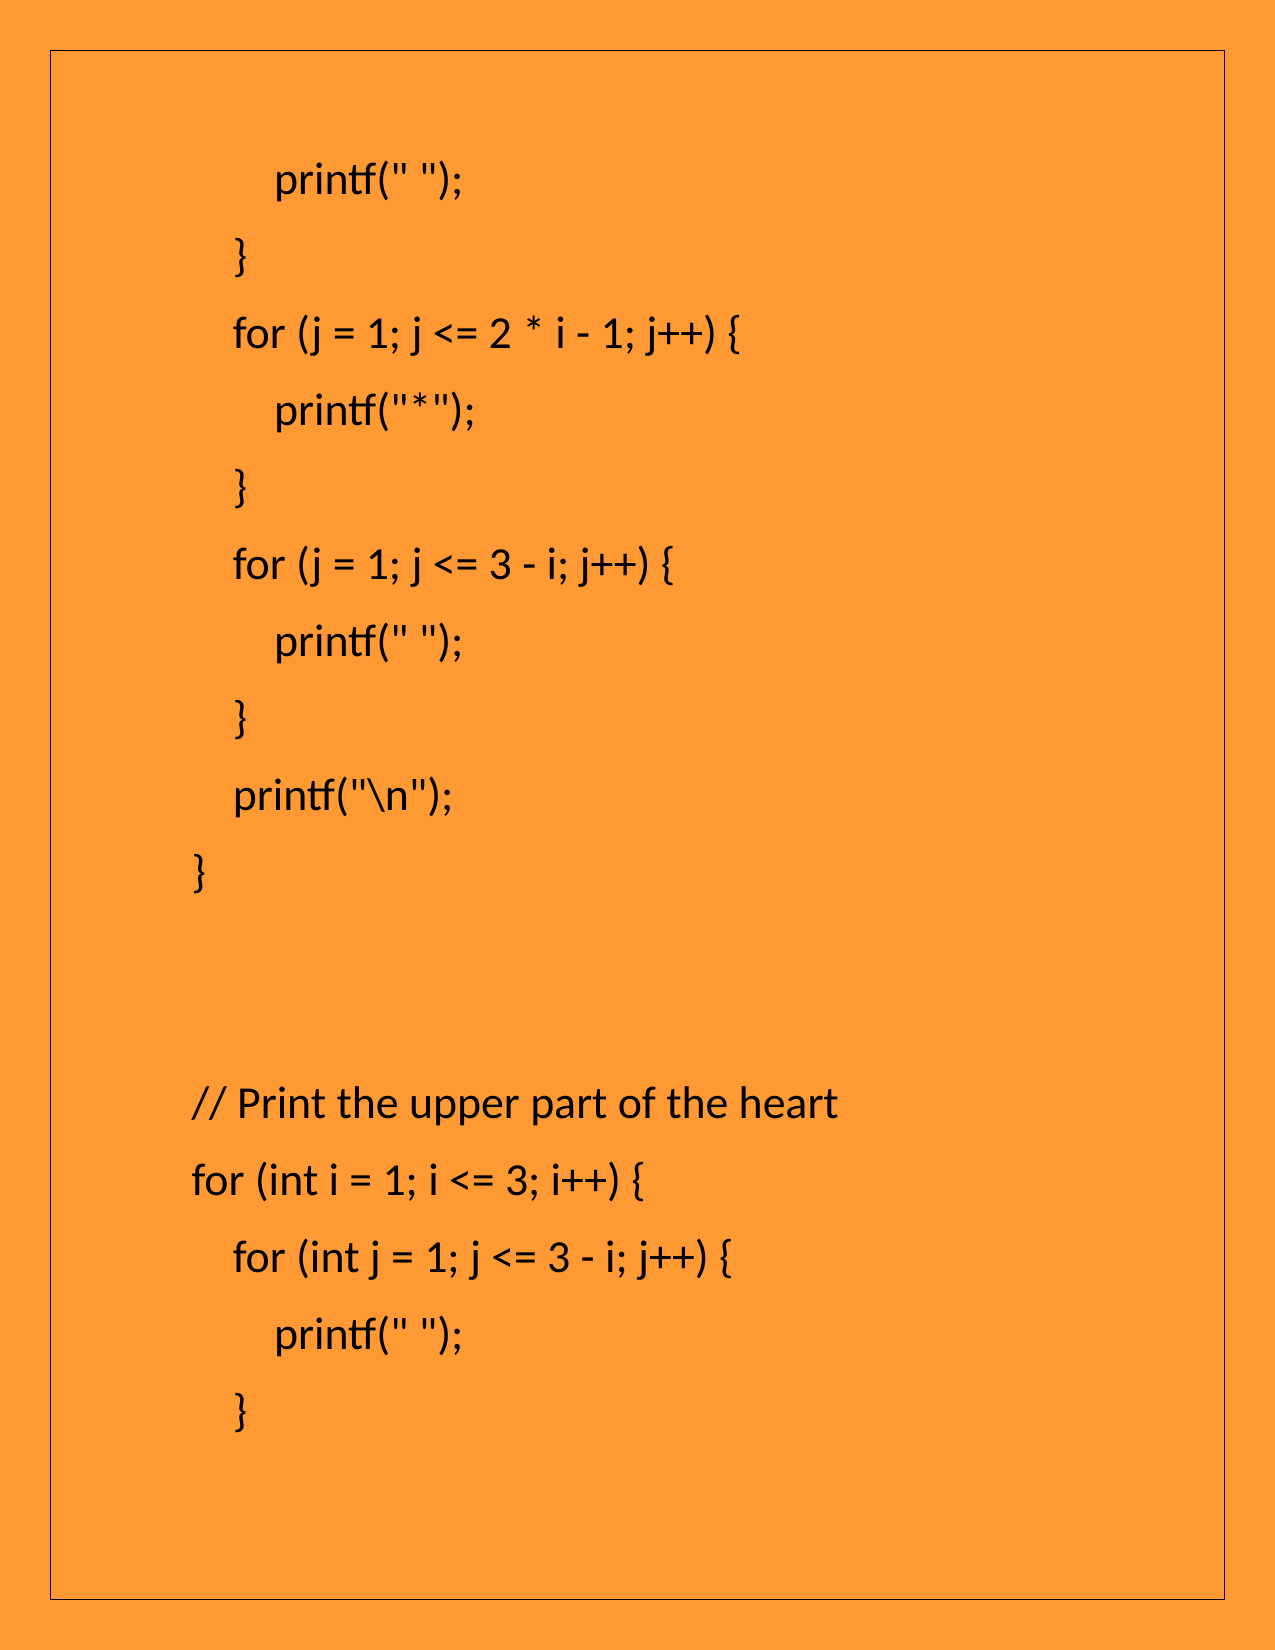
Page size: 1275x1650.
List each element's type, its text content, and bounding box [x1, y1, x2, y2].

text } [150, 843, 1125, 899]
text for (int i = 1; i <= 3; i++) { [150, 1151, 1125, 1207]
text // Print the upper part of the heart [150, 1074, 1125, 1130]
text for (int j = 1; j <= 3 - i; j++) { [150, 1228, 1125, 1284]
text for (j = 1; j <= 2 * i - 1; j++) { [150, 304, 1125, 360]
text printf(" "); [150, 150, 1125, 206]
text printf(" "); [150, 1305, 1125, 1361]
text } [150, 227, 1125, 283]
text } [150, 458, 1125, 514]
text for (j = 1; j <= 3 - i; j++) { [150, 535, 1125, 591]
text } [150, 1382, 1125, 1438]
text printf(" "); [150, 612, 1125, 668]
text printf("\n"); [150, 766, 1125, 822]
text printf("*"); [150, 381, 1125, 437]
text } [150, 689, 1125, 745]
